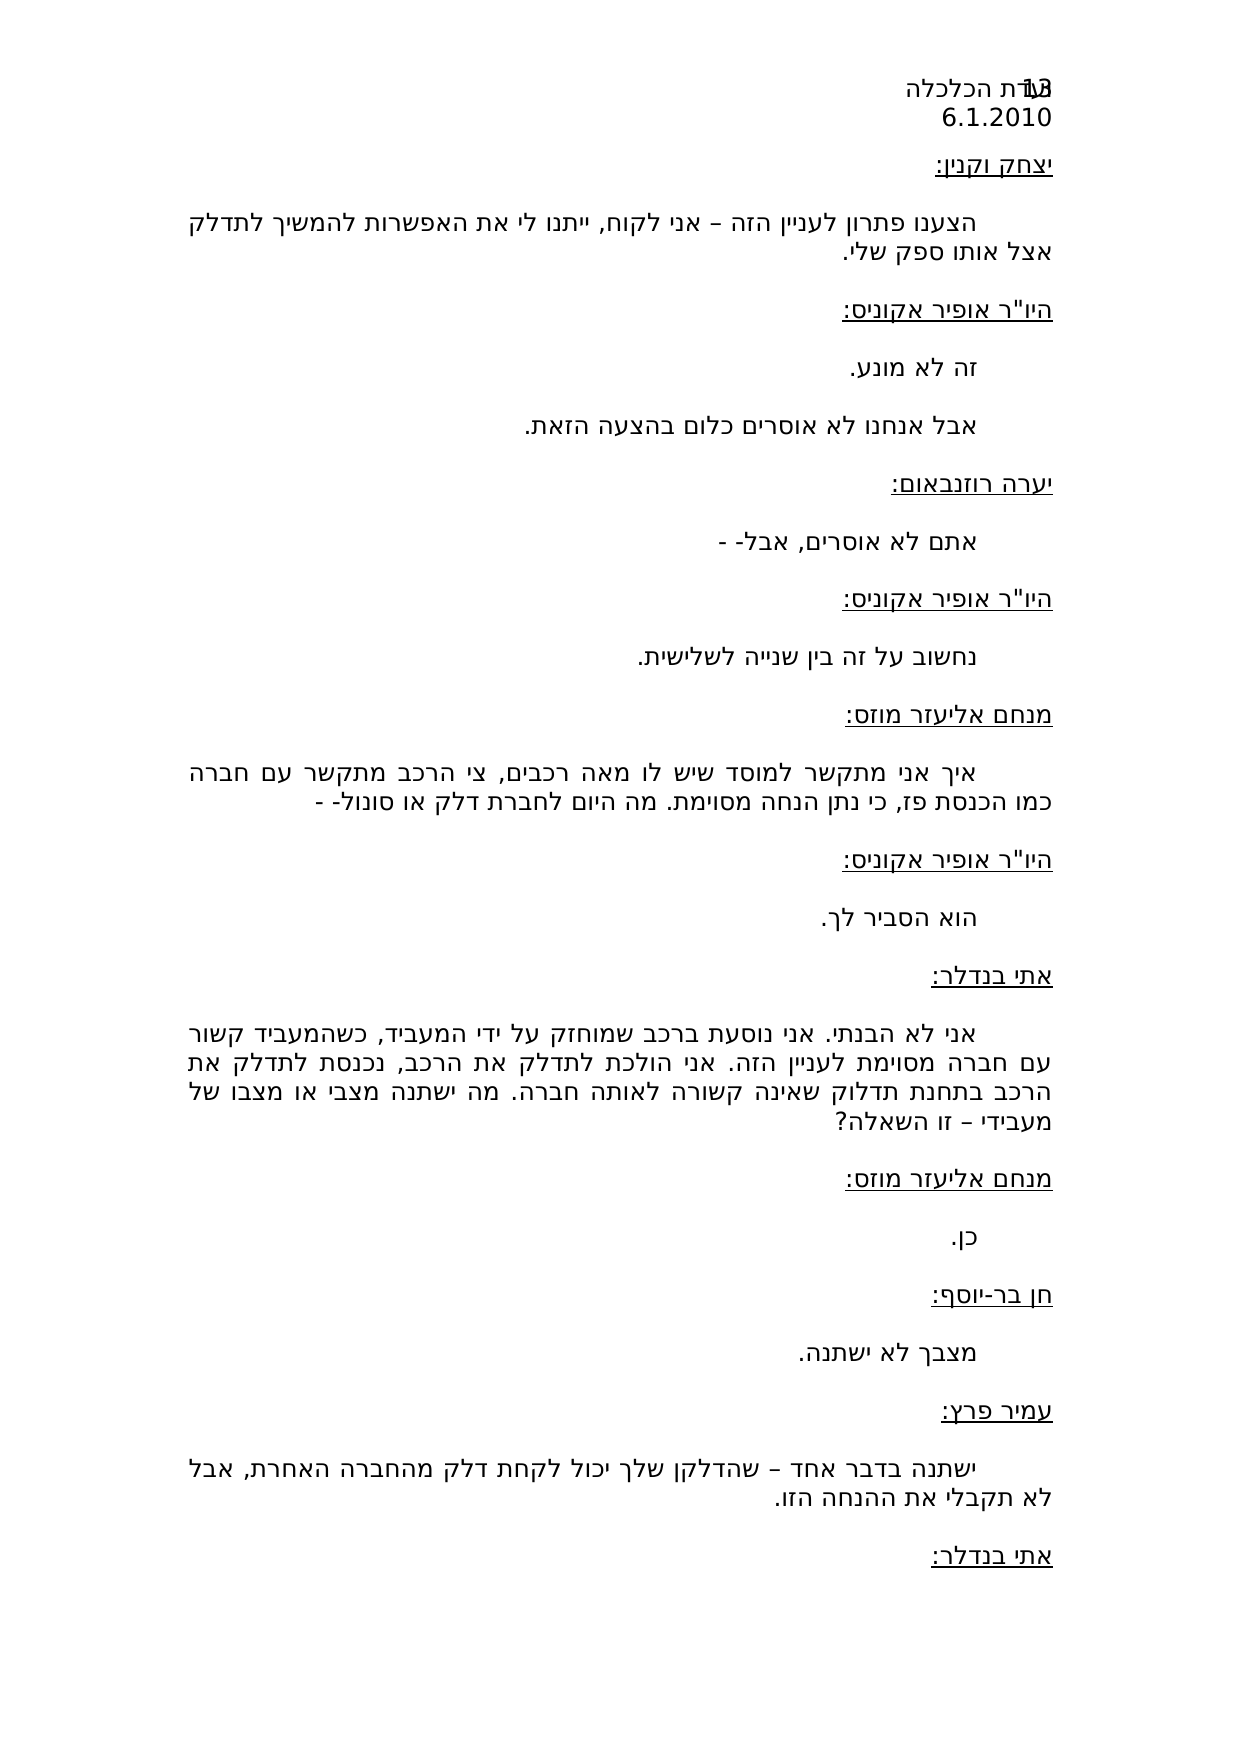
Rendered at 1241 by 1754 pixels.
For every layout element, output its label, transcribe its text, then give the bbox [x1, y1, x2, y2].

text נחשוב על זה בין שנייה לשלישית. [187, 642, 1053, 672]
text היו"ר אופיר אקוניס: [187, 295, 1053, 324]
text מצבך לא ישתנה. [187, 1338, 1053, 1367]
text אתי בנדלר: [187, 961, 1053, 990]
text היו"ר אופיר אקוניס: [187, 584, 1053, 614]
text זה לא מונע. [187, 353, 1053, 382]
text אתי בנדלר: [187, 1541, 1053, 1570]
text הוא הסביר לך. [187, 903, 1053, 932]
text איך אני מתקשר למוסד שיש לו מאה רכבים, צי הרכב מתקשר עם חברה כמו הכנסת פז, כי נתן הנחה מסוימת. מה היום לחברת דלק או סונול- - [187, 758, 1053, 817]
text חן בר-יוסף: [187, 1280, 1053, 1309]
text יצחק וקנין: [187, 150, 1053, 179]
text אתם לא אוסרים, אבל- - [187, 527, 1053, 556]
text עמיר פרץ: [187, 1396, 1053, 1425]
text הצענו פתרון לעניין הזה – אני לקוח, ייתנו לי את האפשרות להמשיך לתדלק אצל אותו ספק שלי. [187, 208, 1053, 266]
text אני לא הבנתי. אני נוסעת ברכב שמוחזק על ידי המעביד, כשהמעביד קשור עם חברה מסוימת לעניין הזה. אני הולכת לתדלק את הרכב, נכנסת לתדלק את הרכב בתחנת תדלוק שאינה קשורה לאותה חברה. מה ישתנה מצבי או מצבו של מעבידי – זו השאלה? [187, 1019, 1053, 1136]
text מנחם אליעזר מוזס: [187, 700, 1053, 729]
text ישתנה בדבר אחד – שהדלקן שלך יכול לקחת דלק מהחברה האחרת, אבל לא תקבלי את ההנחה הזו. [187, 1454, 1053, 1512]
text היו"ר אופיר אקוניס: [187, 845, 1053, 874]
text מנחם אליעזר מוזס: [187, 1164, 1053, 1194]
text יערה רוזנבאום: [187, 469, 1053, 498]
text אבל אנחנו לא אוסרים כלום בהצעה הזאת. [187, 411, 1053, 440]
text כן. [187, 1222, 1053, 1252]
